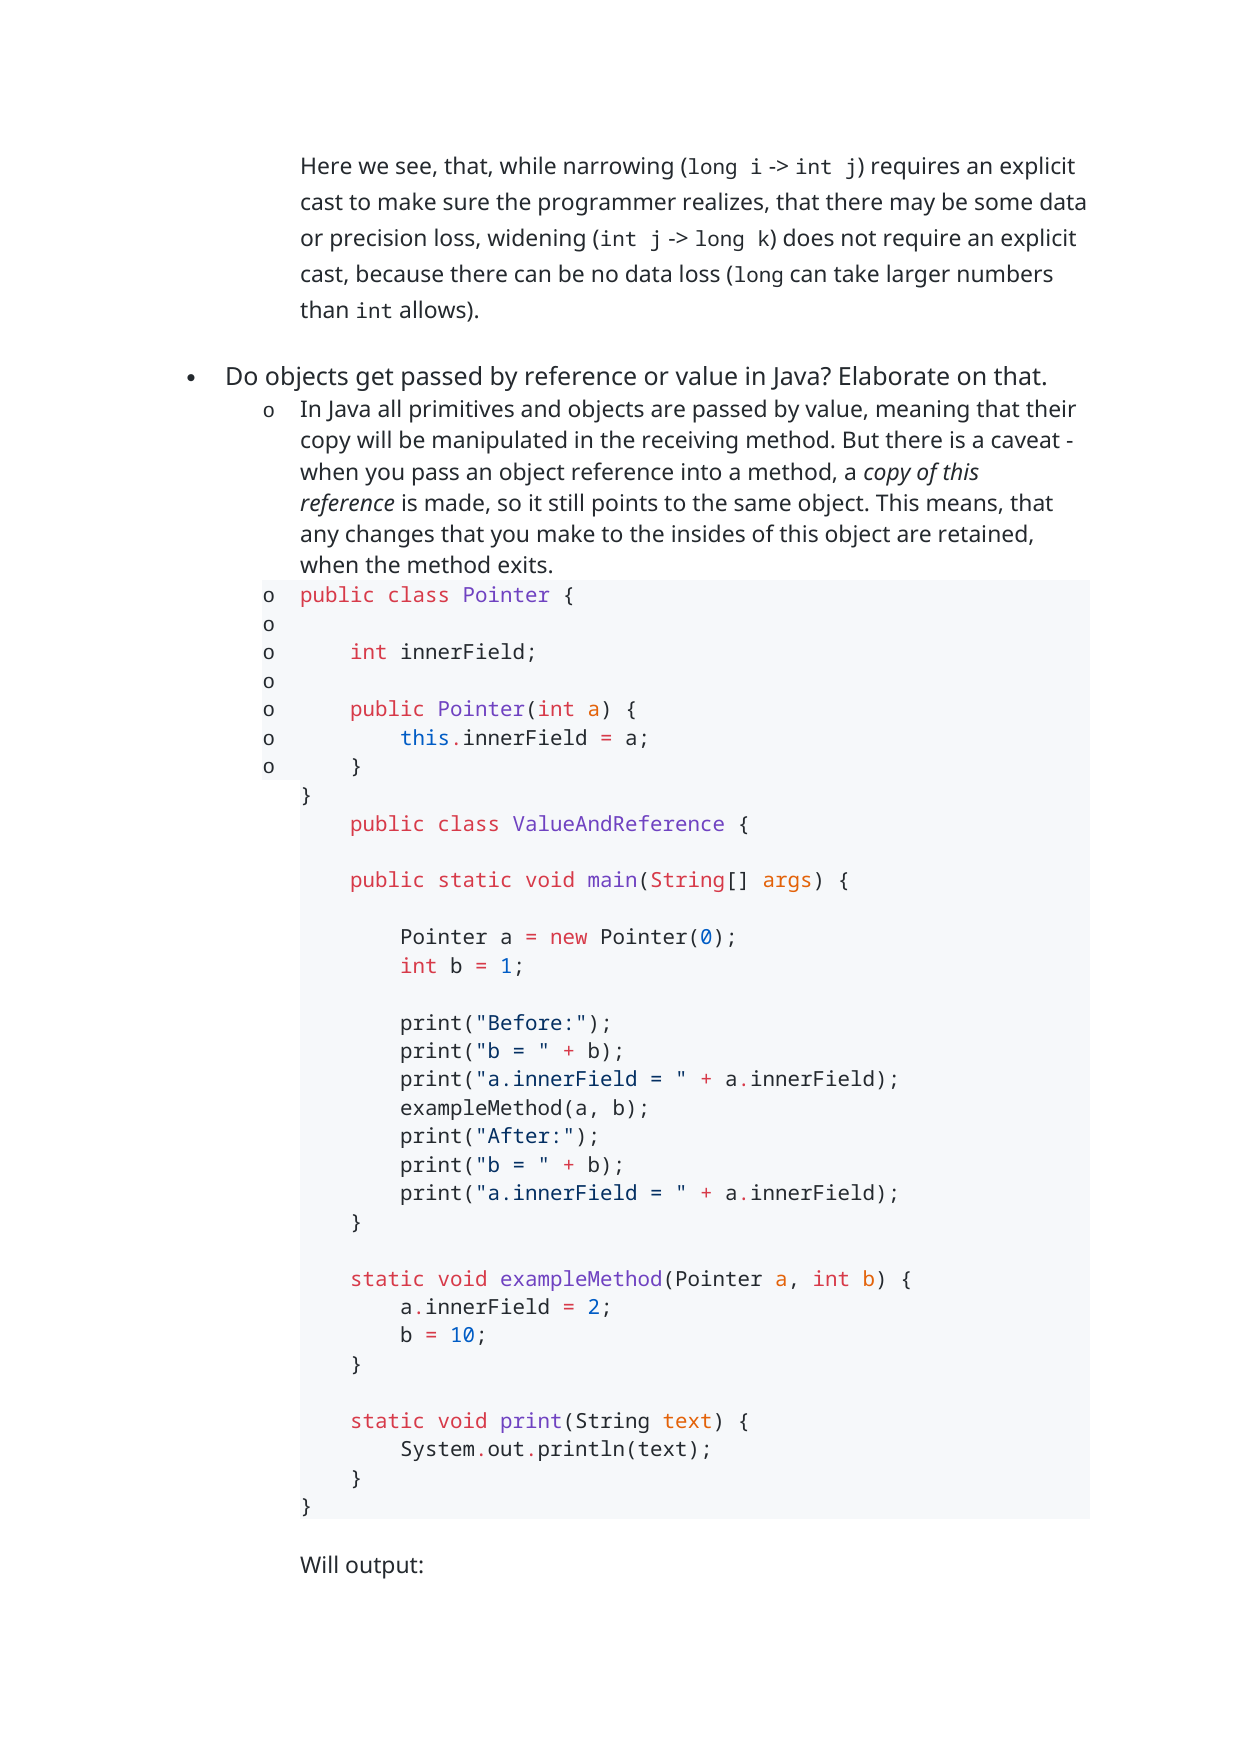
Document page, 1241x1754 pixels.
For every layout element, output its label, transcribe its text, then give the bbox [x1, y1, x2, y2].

text } [300, 780, 1090, 809]
text b = 10; [300, 1321, 1090, 1349]
text public static void main(String[] args) { [300, 866, 1090, 894]
text public class ValueAndReference { [300, 809, 1090, 837]
text Will output: [300, 1549, 1090, 1580]
text int b = 1; [300, 951, 1090, 979]
text print("After:"); [300, 1121, 1090, 1150]
text Pointer a = new Pointer(0); [300, 922, 1090, 951]
text System.out.println(text); [300, 1434, 1090, 1463]
list this.innerField = a; [262, 723, 1090, 752]
list In Java all primitives and objects are passed by value, meaning that their copy will be manipulated in the receiving method. But there is a caveat - when you pass an object reference into a method, a copy of this reference is made, so it still points to the same object. This means, that any changes that you make to the insides of this object are retained, when the method exits. [262, 393, 1090, 580]
text } [300, 1491, 1090, 1519]
text static void print(String text) { [300, 1406, 1090, 1434]
list public Pointer(int a) { [262, 694, 1090, 723]
list int innerField; [262, 637, 1090, 666]
list } [262, 752, 1090, 780]
text Here we see, that, while narrowing (long i -> int j) requires an explicit cast to make sure the programmer realizes, that there may be some data or precision loss, widening (int j -> long k) does not require an explicit cast, because there can be no data loss (long can take larger numbers than int allows). [300, 150, 1090, 325]
text print("b = " + b); [300, 1036, 1090, 1064]
text print("Before:"); [300, 1008, 1090, 1036]
text print("a.innerField = " + a.innerField); [300, 1178, 1090, 1207]
text exampleMethod(a, b); [300, 1093, 1090, 1121]
text } [300, 1463, 1090, 1491]
text static void exampleMethod(Pointer a, int b) { [300, 1264, 1090, 1292]
list public class Pointer { [262, 580, 1090, 609]
list Do objects get passed by reference or value in Java? Elaborate on that. [187, 359, 1090, 393]
text a.innerField = 2; [300, 1292, 1090, 1321]
text } [300, 1349, 1090, 1377]
text print("a.innerField = " + a.innerField); [300, 1064, 1090, 1093]
text print("b = " + b); [300, 1150, 1090, 1178]
text } [300, 1207, 1090, 1235]
